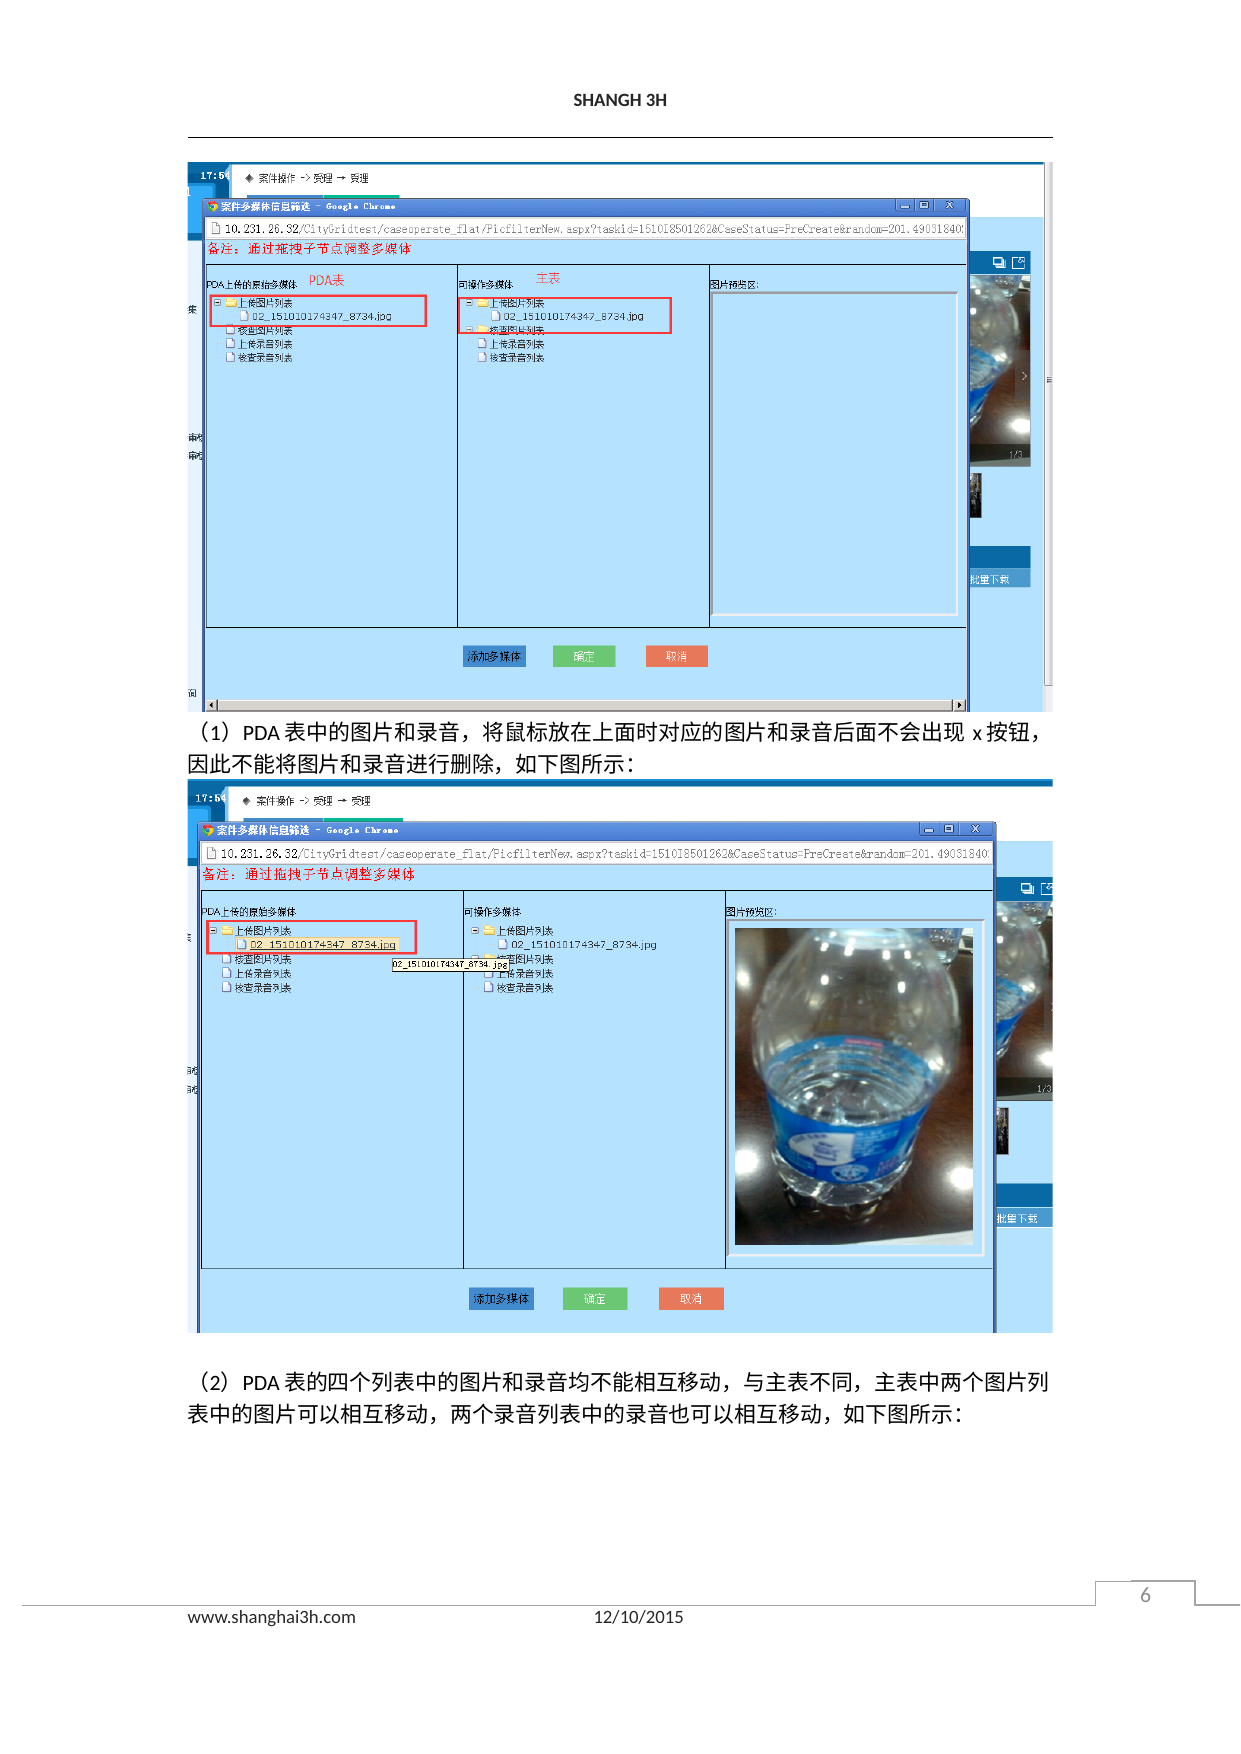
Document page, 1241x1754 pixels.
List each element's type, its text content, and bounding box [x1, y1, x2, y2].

text （2）PDA表的四个列表中的图片和录音均不能相互移动，与主表不同，主表中两个图片列表中的图片可以相互移动，两个录音列表中的录音也可以相互移动，如下图所示： [187, 1364, 1053, 1429]
text （1）PDA表中的图片和录音，将鼠标放在上面时对应的图片和录音后面不会出现x按钮，因此不能将图片和录音进行删除，如下图所示： [187, 714, 1053, 779]
picture [187, 779, 1053, 1333]
picture [187, 162, 1053, 712]
